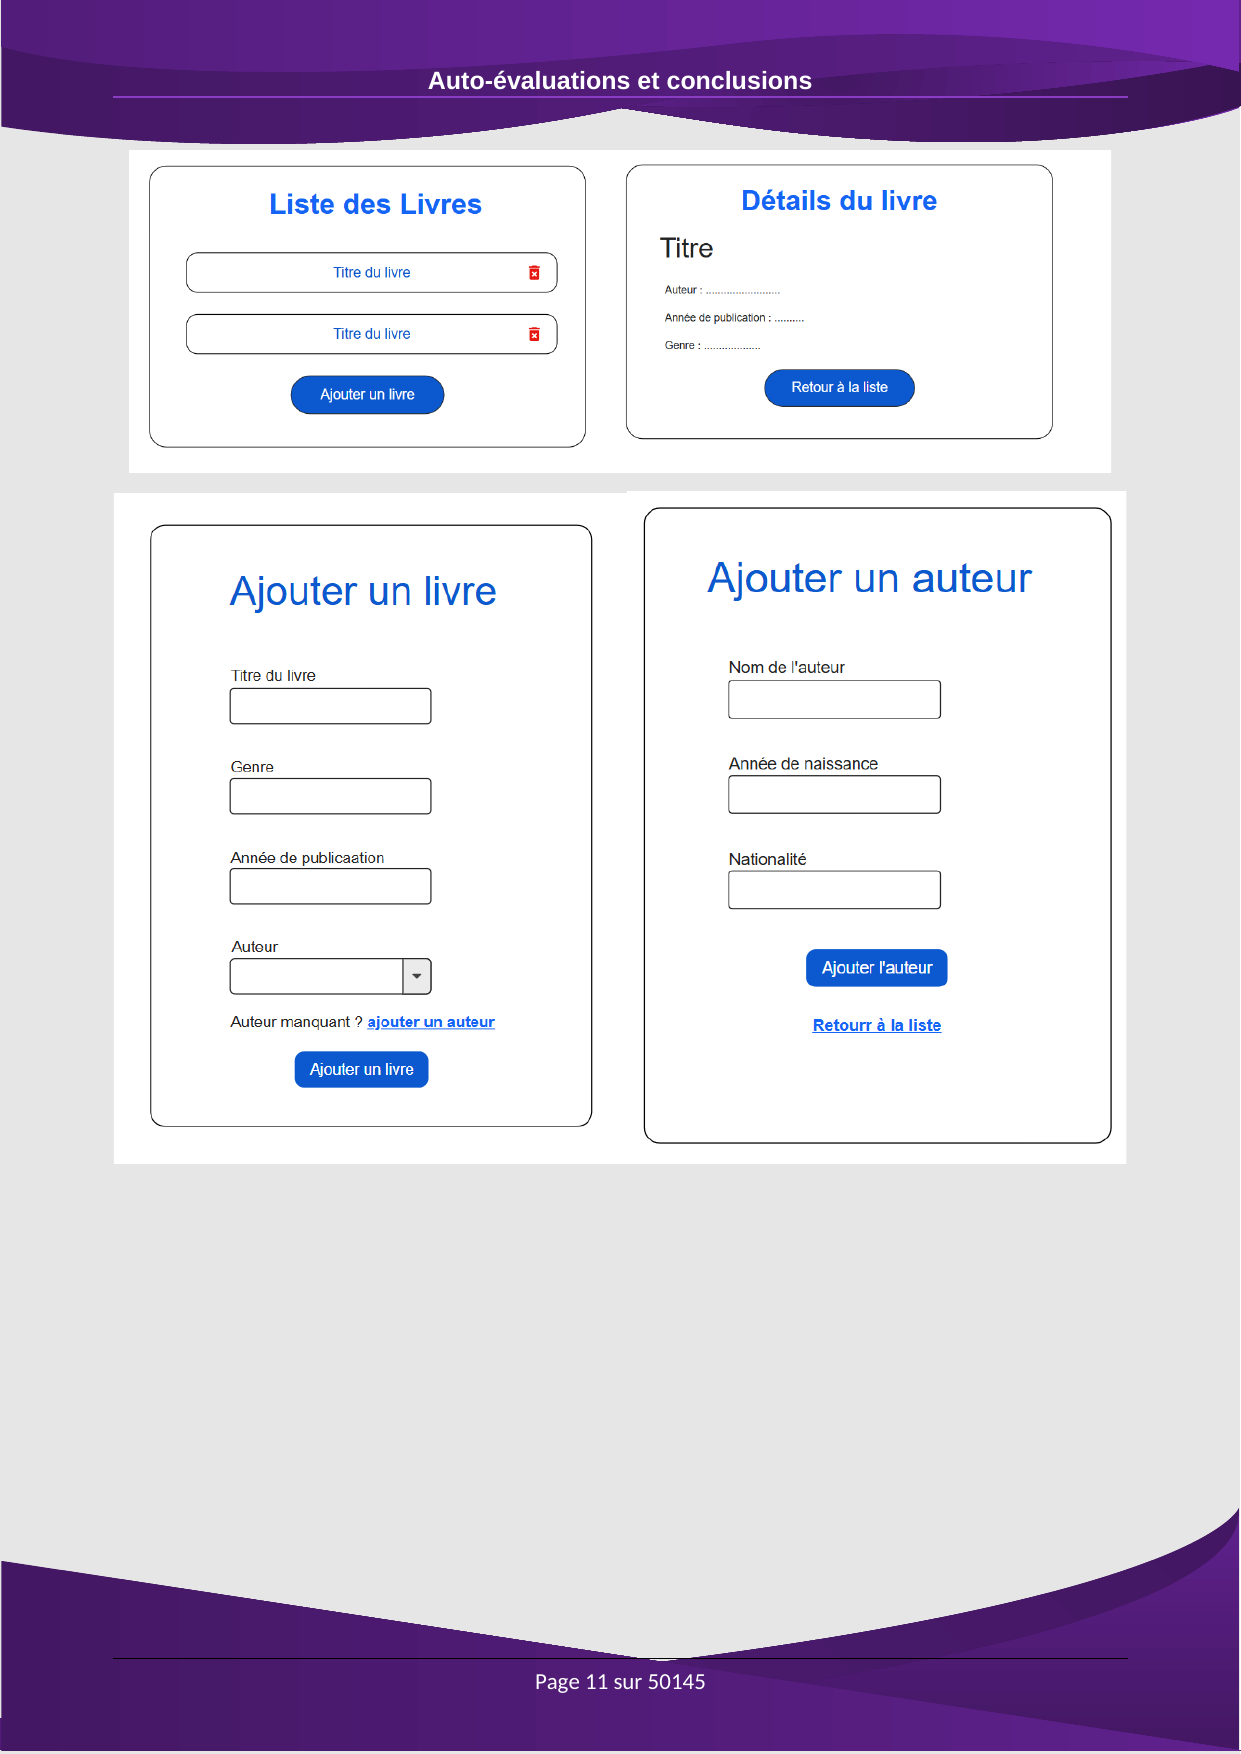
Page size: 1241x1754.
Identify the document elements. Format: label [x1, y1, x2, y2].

picture [129, 150, 1112, 473]
picture [113, 491, 1127, 1164]
